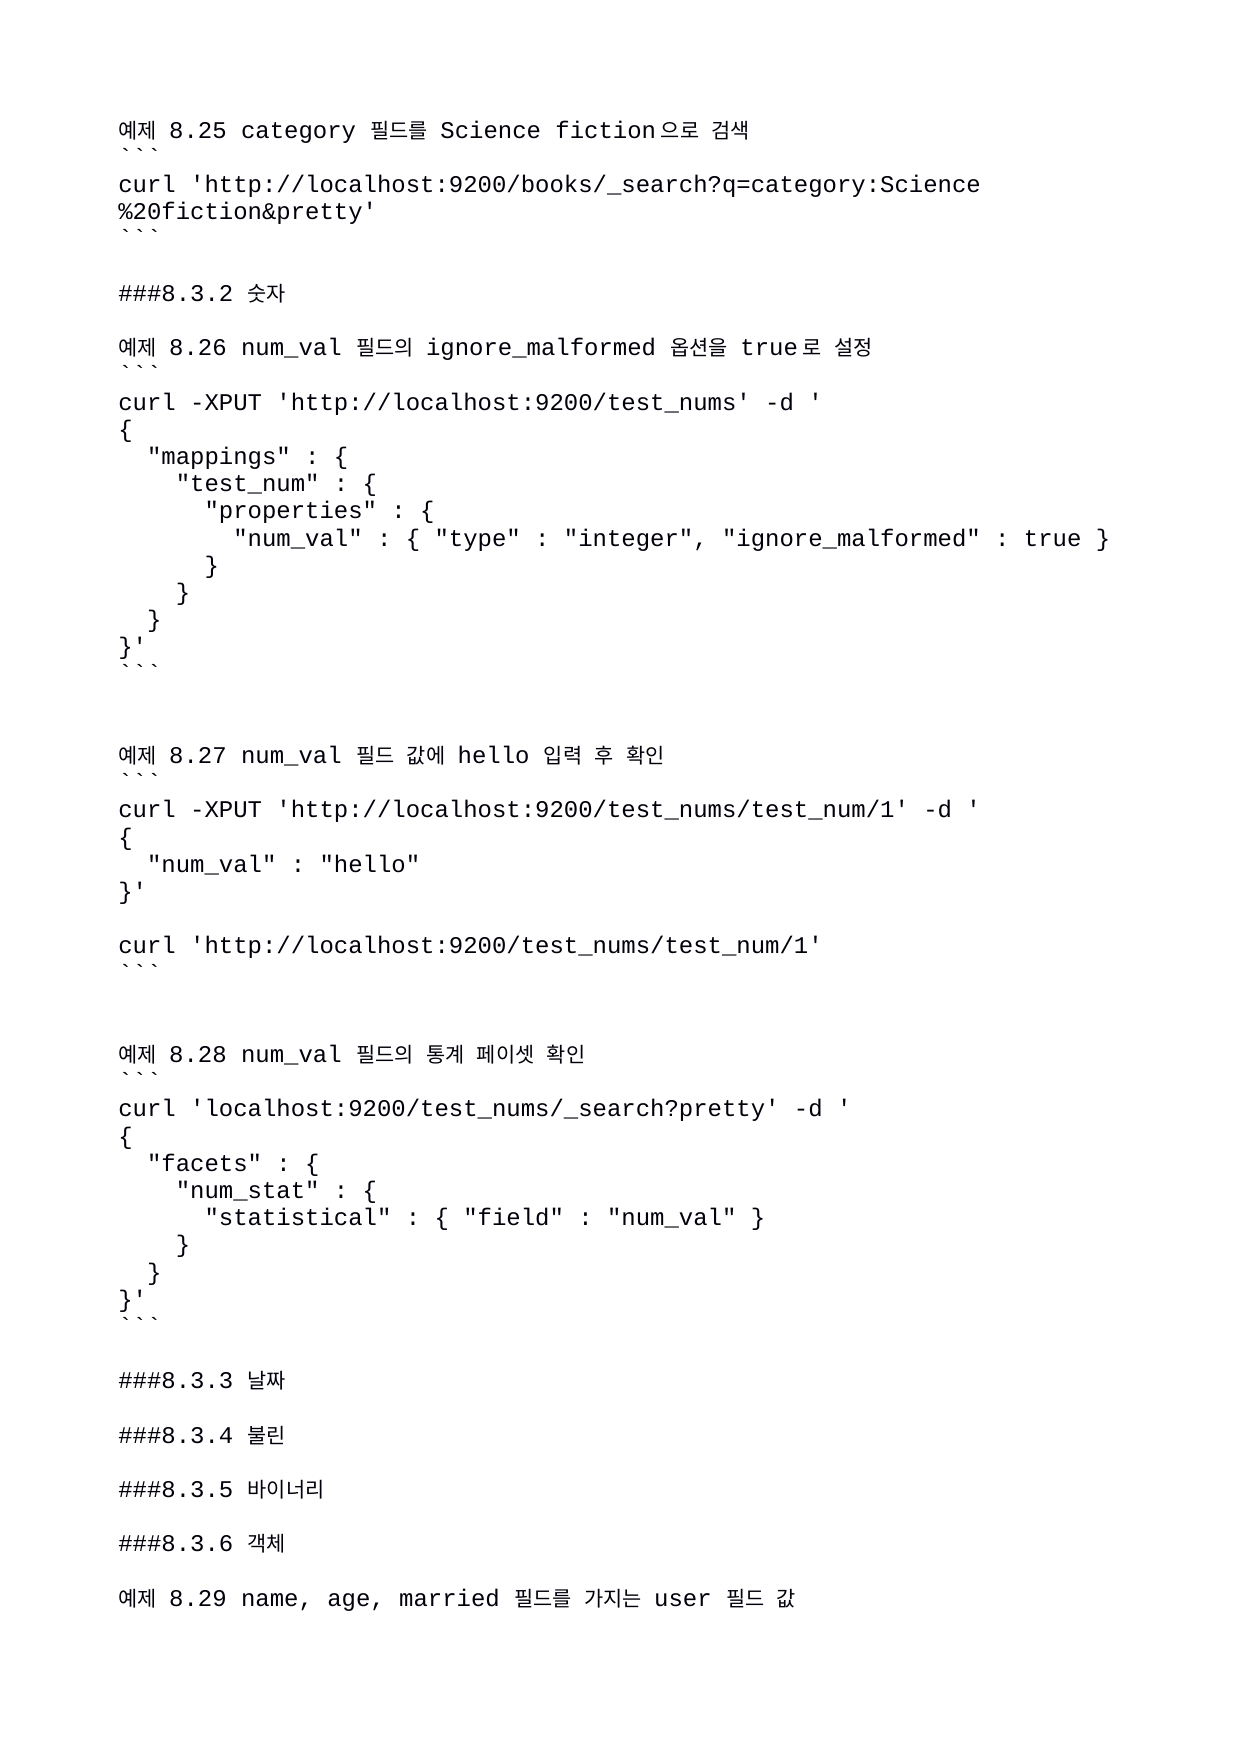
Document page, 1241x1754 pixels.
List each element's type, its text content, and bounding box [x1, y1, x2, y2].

text ``` [118, 1314, 1122, 1342]
text curl -XPUT 'http://localhost:9200/test_nums' -d ' [118, 390, 1122, 417]
text 예제 8.28 num_val 필드의 통계 페이셋 확인 [118, 1042, 1122, 1070]
text ###8.3.4 불린 [118, 1423, 1122, 1450]
text ###8.3.3 날짜 [118, 1369, 1122, 1396]
text "num_val" : { "type" : "integer", "ignore_malformed" : true } [118, 526, 1122, 553]
text ``` [118, 662, 1122, 689]
text ``` [118, 227, 1122, 254]
text curl 'localhost:9200/test_nums/_search?pretty' -d ' [118, 1097, 1122, 1124]
text ###8.3.6 객체 [118, 1532, 1122, 1559]
text "statistical" : { "field" : "num_val" } [118, 1206, 1122, 1233]
text 예제 8.25 category 필드를 Science fiction으로 검색 [118, 118, 1122, 145]
text "facets" : { [118, 1151, 1122, 1178]
text "num_val" : "hello" [118, 852, 1122, 879]
text ``` [118, 1070, 1122, 1097]
text ``` [118, 145, 1122, 172]
text ###8.3.5 바이너리 [118, 1477, 1122, 1505]
text curl 'http://localhost:9200/test_nums/test_num/1' [118, 934, 1122, 961]
text curl 'http://localhost:9200/books/_search?q=category:Science%20fiction&pretty' [118, 172, 1122, 227]
text "properties" : { [118, 499, 1122, 526]
text }' [118, 879, 1122, 907]
text "mappings" : { [118, 444, 1122, 472]
text } [118, 607, 1122, 635]
text }' [118, 1287, 1122, 1314]
text } [118, 1260, 1122, 1287]
text ###8.3.2 숫자 [118, 281, 1122, 308]
text 예제 8.26 num_val 필드의 ignore_malformed 옵션을 true로 설정 [118, 336, 1122, 363]
text { [118, 1124, 1122, 1151]
text 예제 8.27 num_val 필드 값에 hello 입력 후 확인 [118, 743, 1122, 771]
text } [118, 1233, 1122, 1260]
text 예제 8.29 name, age, married 필드를 가지는 user 필드 값 [118, 1586, 1122, 1613]
text { [118, 825, 1122, 852]
text } [118, 580, 1122, 607]
text "test_num" : { [118, 472, 1122, 499]
text { [118, 417, 1122, 444]
text } [118, 553, 1122, 580]
text ``` [118, 771, 1122, 798]
text }' [118, 635, 1122, 662]
text ``` [118, 363, 1122, 390]
text curl -XPUT 'http://localhost:9200/test_nums/test_num/1' -d ' [118, 798, 1122, 825]
text "num_stat" : { [118, 1178, 1122, 1206]
text ``` [118, 961, 1122, 988]
